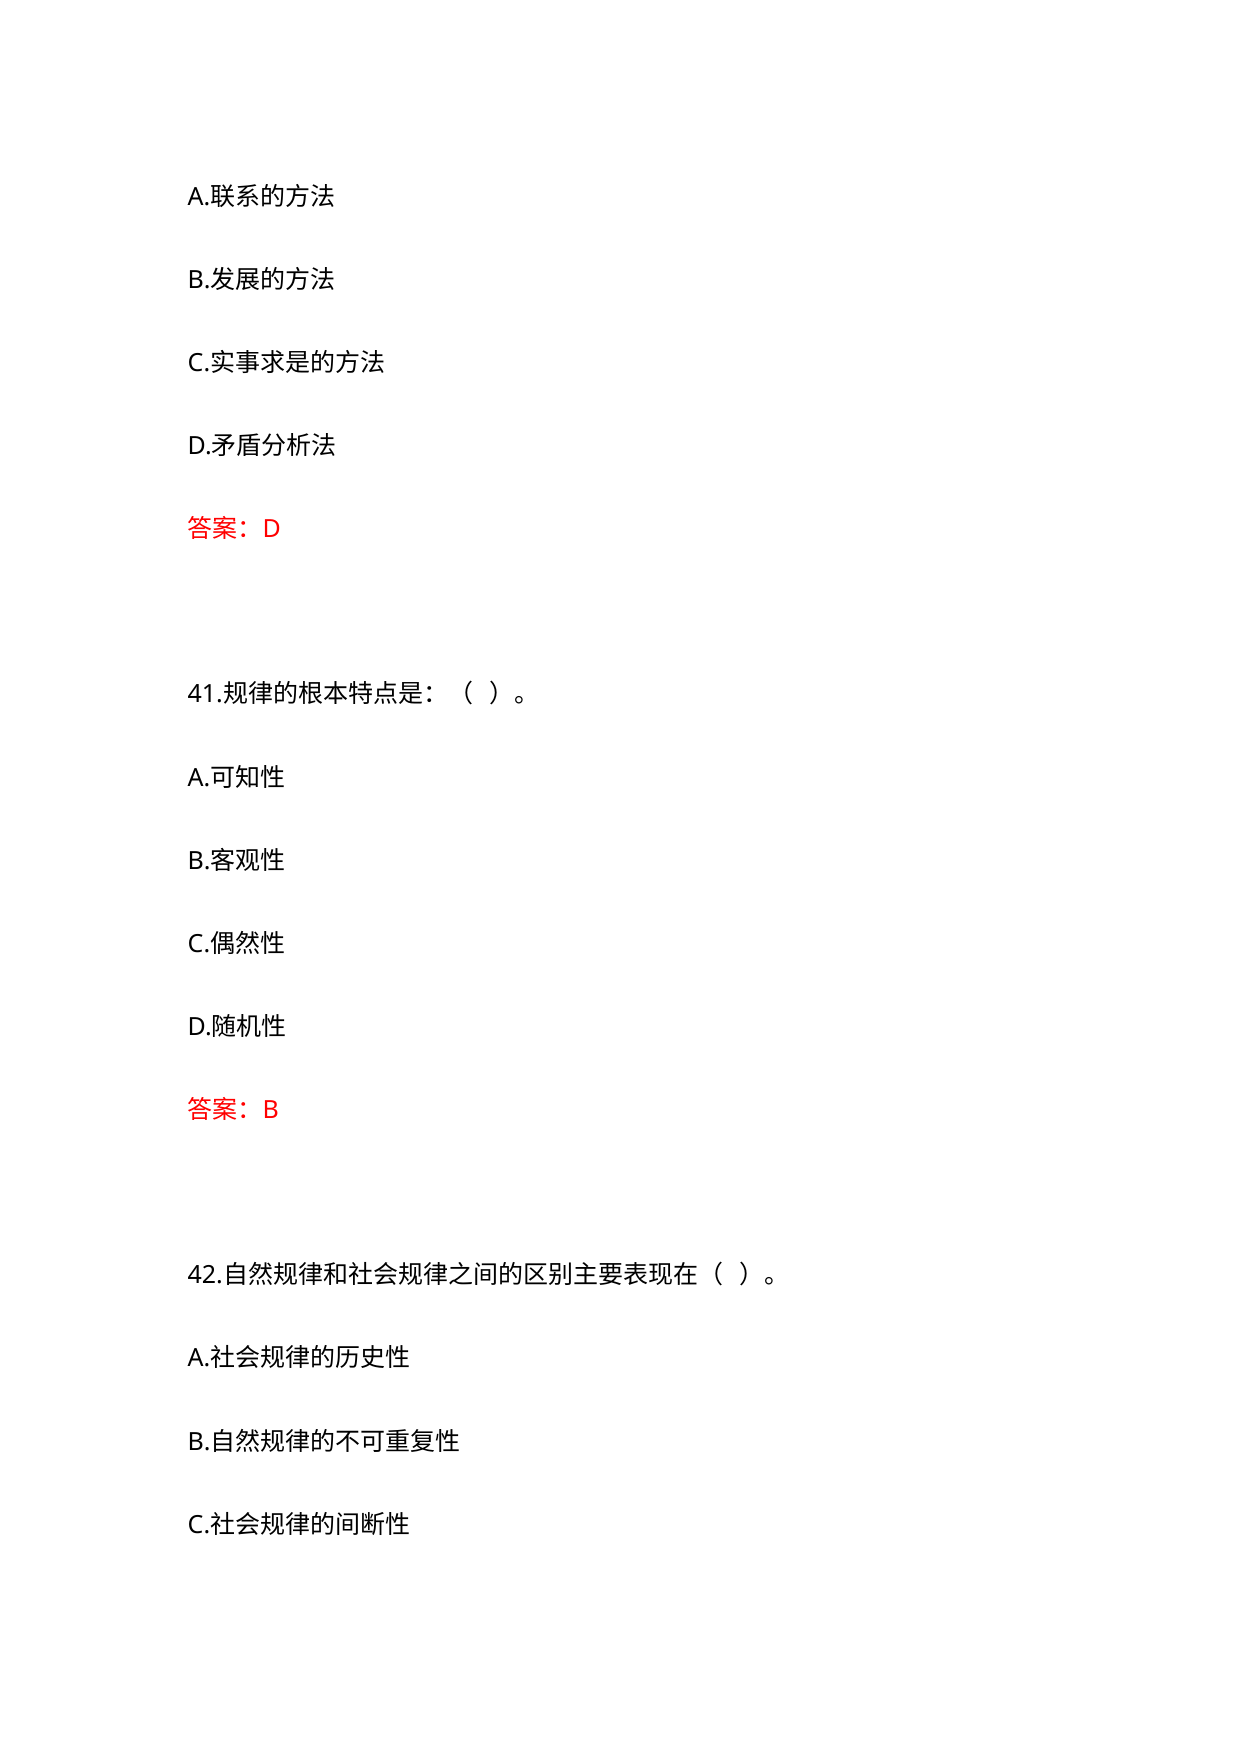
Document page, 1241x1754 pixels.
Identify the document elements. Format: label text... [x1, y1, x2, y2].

text D.随机性 [187, 992, 1053, 1057]
text A.联系的方法 [187, 162, 1053, 227]
text 41.规律的根本特点是：（ ）。 [187, 659, 1053, 724]
text C.社会规律的间断性 [187, 1490, 1053, 1555]
text B.发展的方法 [187, 245, 1053, 310]
text A.社会规律的历史性 [187, 1323, 1053, 1388]
text 42.自然规律和社会规律之间的区别主要表现在（ ）。 [187, 1240, 1053, 1305]
text 答案：B [187, 1075, 1053, 1140]
text 答案：D [187, 494, 1053, 559]
text B.自然规律的不可重复性 [187, 1407, 1053, 1472]
text D.矛盾分析法 [187, 411, 1053, 476]
text B.客观性 [187, 826, 1053, 891]
text A.可知性 [187, 743, 1053, 808]
text C.实事求是的方法 [187, 328, 1053, 393]
text C.偶然性 [187, 909, 1053, 974]
